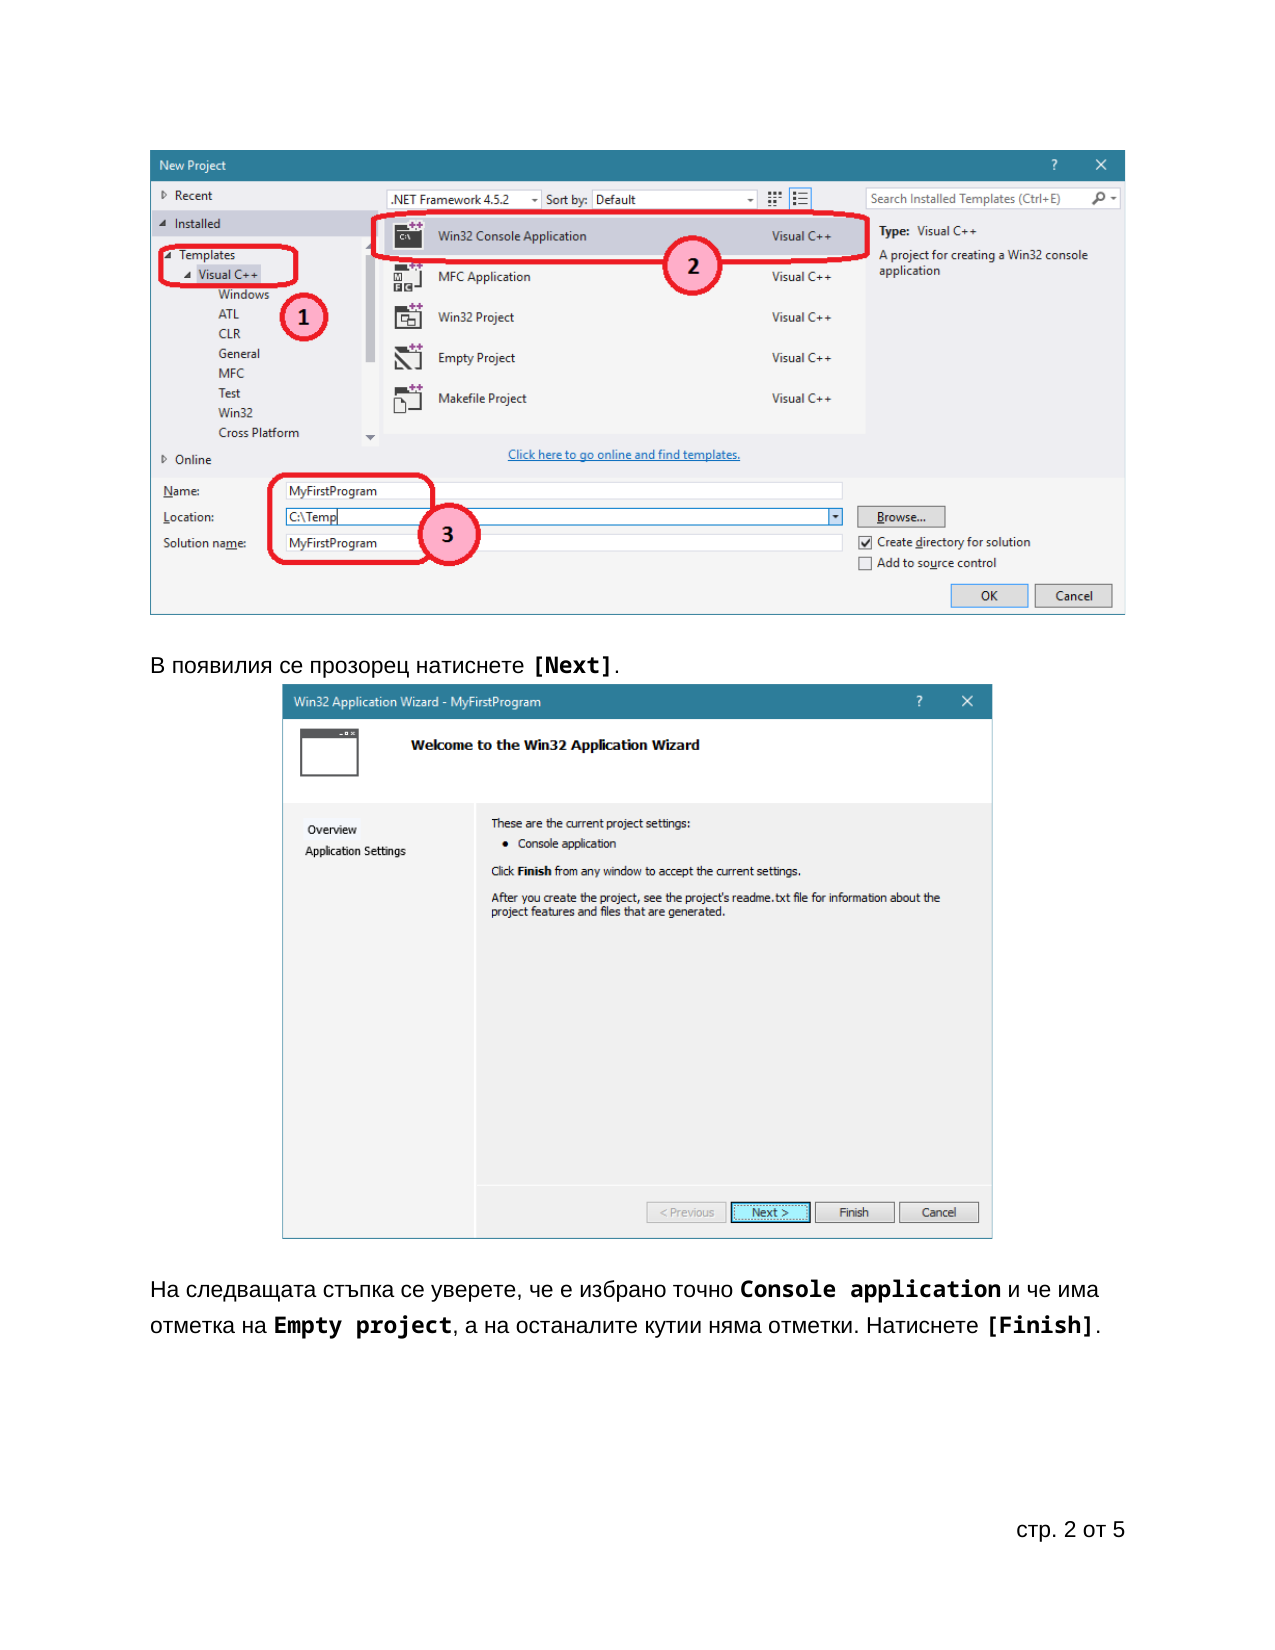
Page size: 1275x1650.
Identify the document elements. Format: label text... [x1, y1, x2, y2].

text В появилия се прозорец натиснете [Next]. [150, 649, 1125, 680]
picture [282, 684, 993, 1239]
text На следващата стъпка се уверете, че е избрано точно Console application и че има отметка на Empty project, а на останалите кутии няма отметки. Натиснете [Finish]. [150, 1273, 1125, 1340]
picture [150, 150, 1125, 615]
